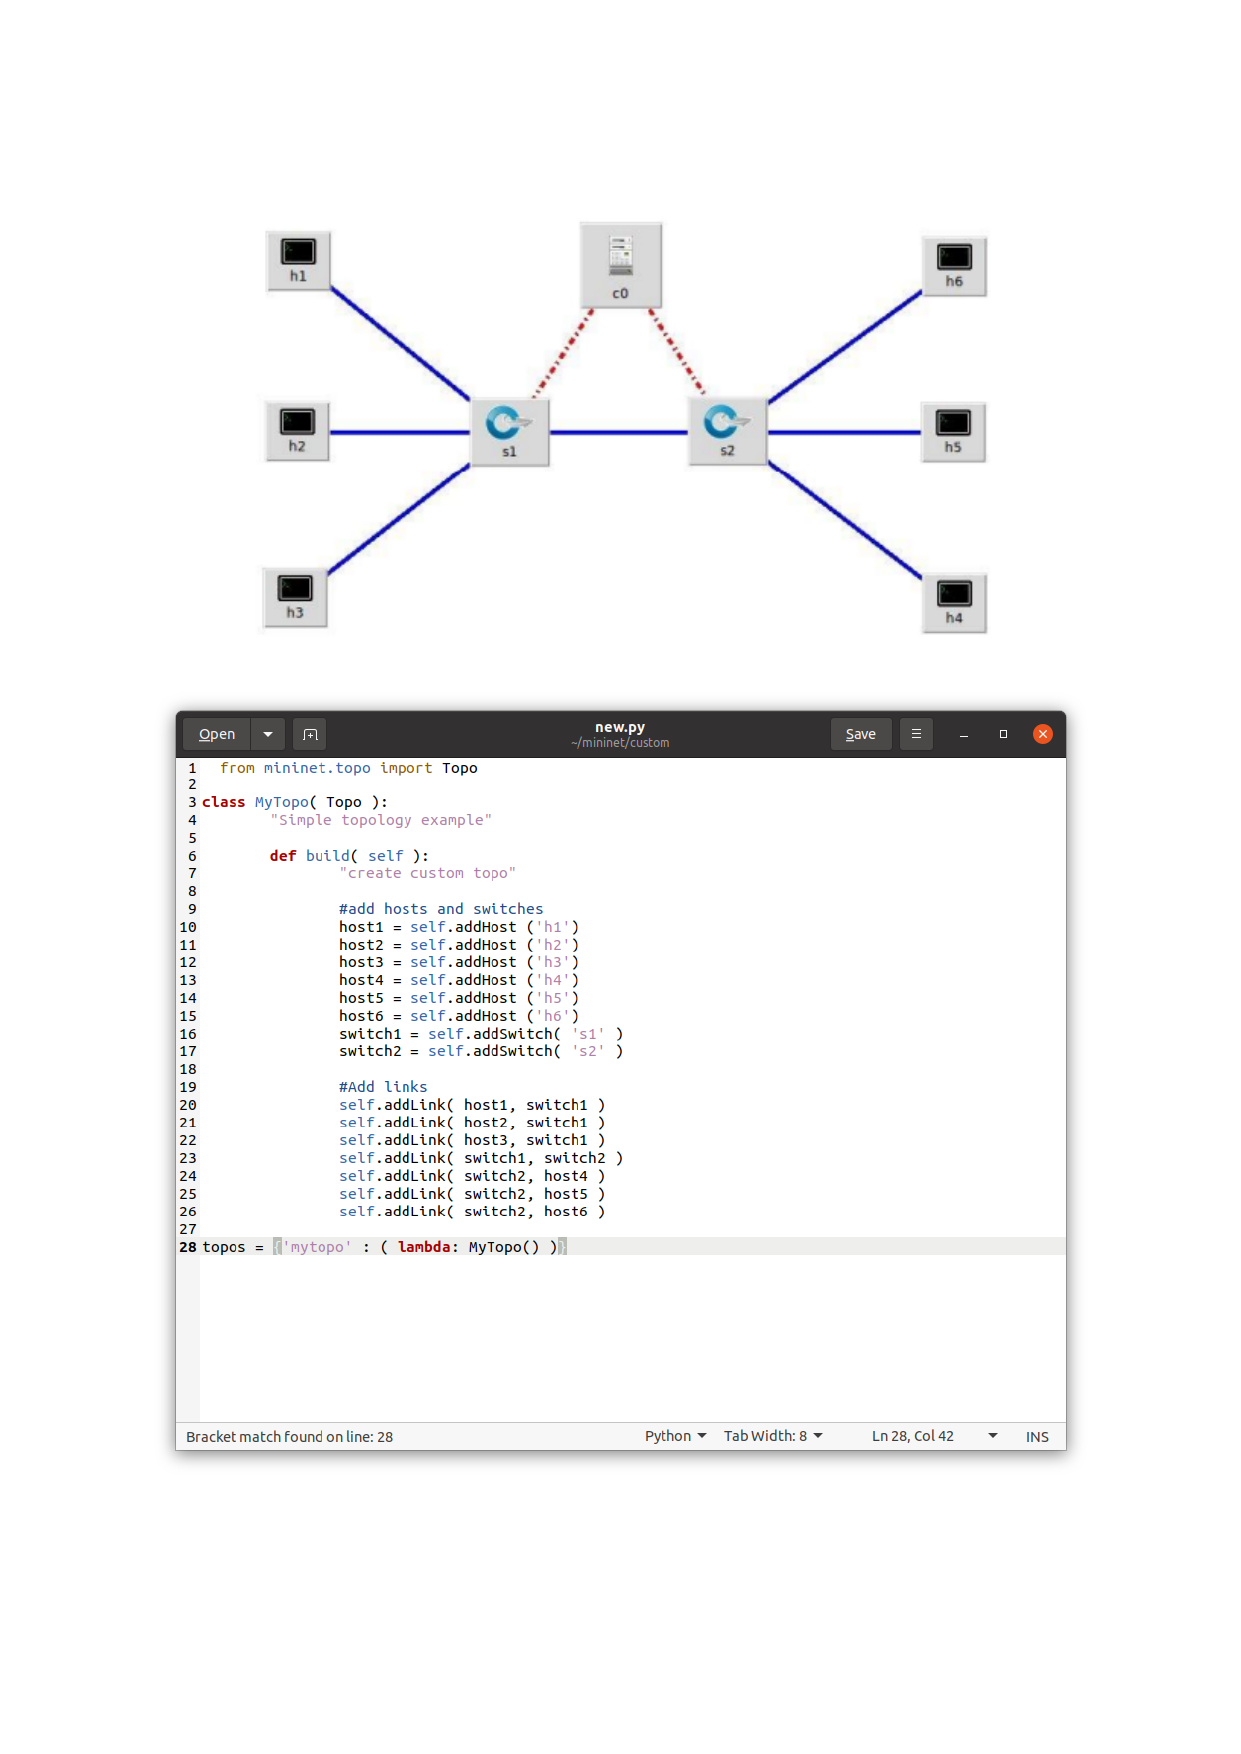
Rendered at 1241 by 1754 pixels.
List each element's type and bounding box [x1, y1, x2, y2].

picture [150, 150, 1091, 670]
picture [150, 688, 1091, 1478]
